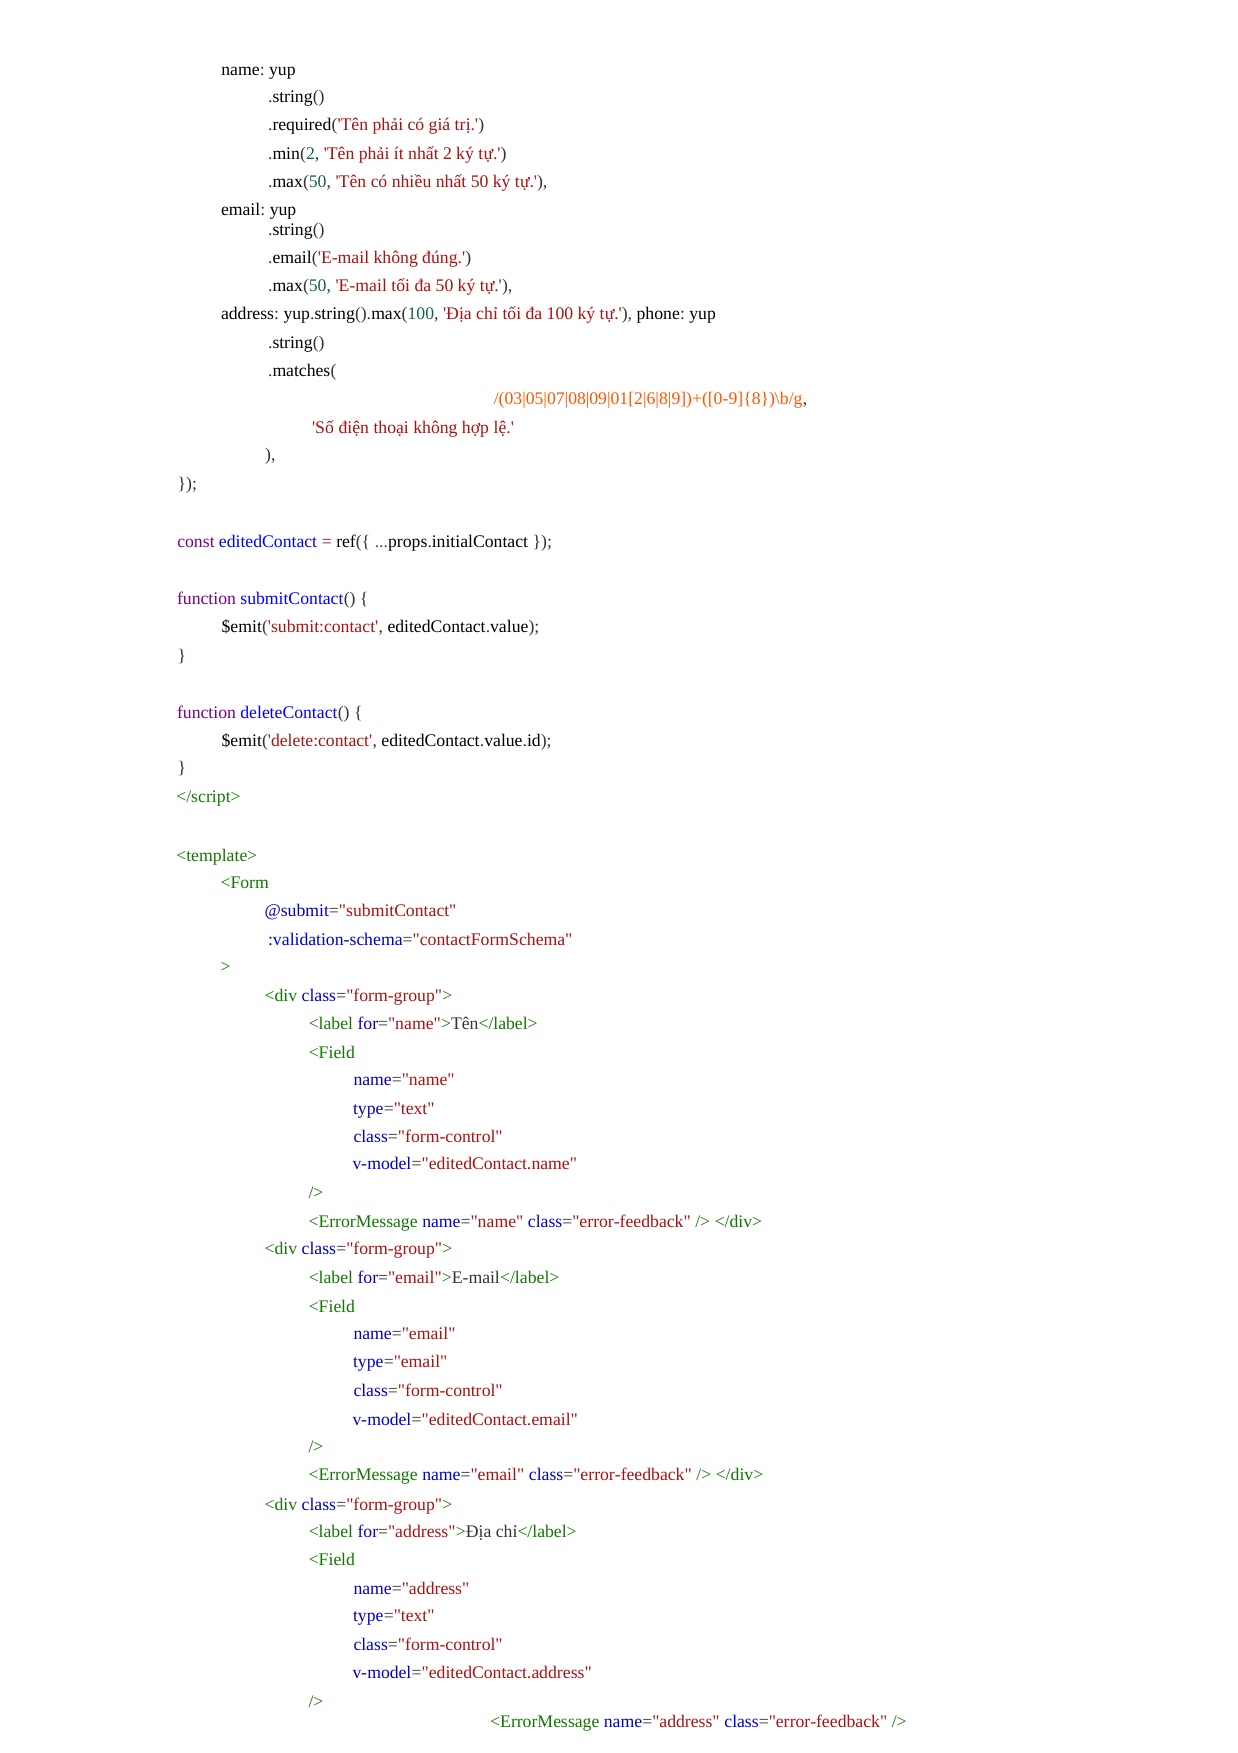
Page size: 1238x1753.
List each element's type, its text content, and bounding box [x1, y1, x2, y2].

text <Field [308, 1549, 1085, 1569]
text .string() [268, 85, 1085, 106]
text .min(2, 'Tên phải ít nhất 2 ký tự.') [268, 143, 1085, 163]
text <Field [308, 1042, 1085, 1062]
text @submit="submitContact" [264, 900, 1085, 920]
text </script> [176, 786, 1085, 806]
text <label for="address">Địa chỉ</label> [308, 1521, 1085, 1541]
text name="address" [353, 1578, 1085, 1598]
text <div class="form-group"> [264, 1493, 1085, 1514]
text <Field [308, 1296, 1085, 1316]
text name: yup [221, 58, 1085, 79]
text <label for="name">Tên</label> [308, 1013, 1085, 1033]
text /> [308, 1691, 1085, 1711]
text }); [177, 472, 1085, 493]
text <label for="email">E-mail</label> [308, 1267, 1085, 1287]
text /> [308, 1182, 1085, 1202]
text function submitContact() { [177, 588, 1085, 608]
text .matches( [268, 359, 1085, 380]
text .max(50, 'E-mail tối đa 50 ký tự.'), [268, 274, 1085, 295]
text ), [265, 444, 1085, 464]
text type="text" [353, 1097, 1085, 1118]
text :validation-schema="contactFormSchema" [268, 929, 1085, 949]
text v-model="editedContact.email" [352, 1408, 1085, 1429]
text /> [308, 1436, 1085, 1456]
text type="email" [353, 1351, 1085, 1372]
text email: yup [221, 198, 1085, 219]
text <template> [176, 844, 1085, 865]
text <ErrorMessage name="address" class="error-feedback" /> [0, 1711, 906, 1732]
text <div class="form-group"> [264, 984, 1085, 1005]
text class="form-control" [353, 1634, 1085, 1654]
text /(03|05|07|08|09|01[2|6|8|9])+([0-9]{8})\b/g, [0, 388, 807, 408]
text <ErrorMessage name="name" class="error-feedback" /> </div> [264, 1211, 873, 1231]
text .max(50, 'Tên có nhiều nhất 50 ký tự.'), [268, 171, 1085, 192]
text $emit('delete:contact', editedContact.value.id); [221, 730, 1085, 751]
text <ErrorMessage name="email" class="error-feedback" /> </div> [264, 1464, 884, 1484]
text } [177, 645, 1085, 665]
text <div class="form-group"> [264, 1238, 1085, 1258]
text <Form [220, 871, 1085, 892]
text function deleteContact() { [177, 702, 1085, 722]
text v-model="editedContact.address" [352, 1662, 1085, 1683]
text address: yup.string().max(100, 'Địa chỉ tối đa 100 ký tự.'), phone: yup [221, 303, 881, 323]
text .string() [268, 332, 1085, 353]
text .string() [268, 219, 1085, 239]
text .email('E-mail không đúng.') [268, 247, 1085, 268]
text type="text" [353, 1605, 1085, 1625]
text name="name" [353, 1069, 1085, 1089]
text > [220, 956, 1085, 976]
text } [177, 757, 1085, 778]
text class="form-control" [353, 1126, 1085, 1146]
text .required('Tên phải có giá trị.') [268, 114, 1085, 134]
text class="form-control" [353, 1380, 1085, 1400]
text 'Số điện thoại không hợp lệ.' [312, 417, 1085, 437]
text const editedContact = ref({ ...props.initialContact }); [177, 531, 1085, 551]
text name="email" [353, 1323, 1085, 1343]
text $emit('submit:contact', editedContact.value); [221, 616, 1085, 637]
text v-model="editedContact.name" [352, 1153, 1085, 1173]
